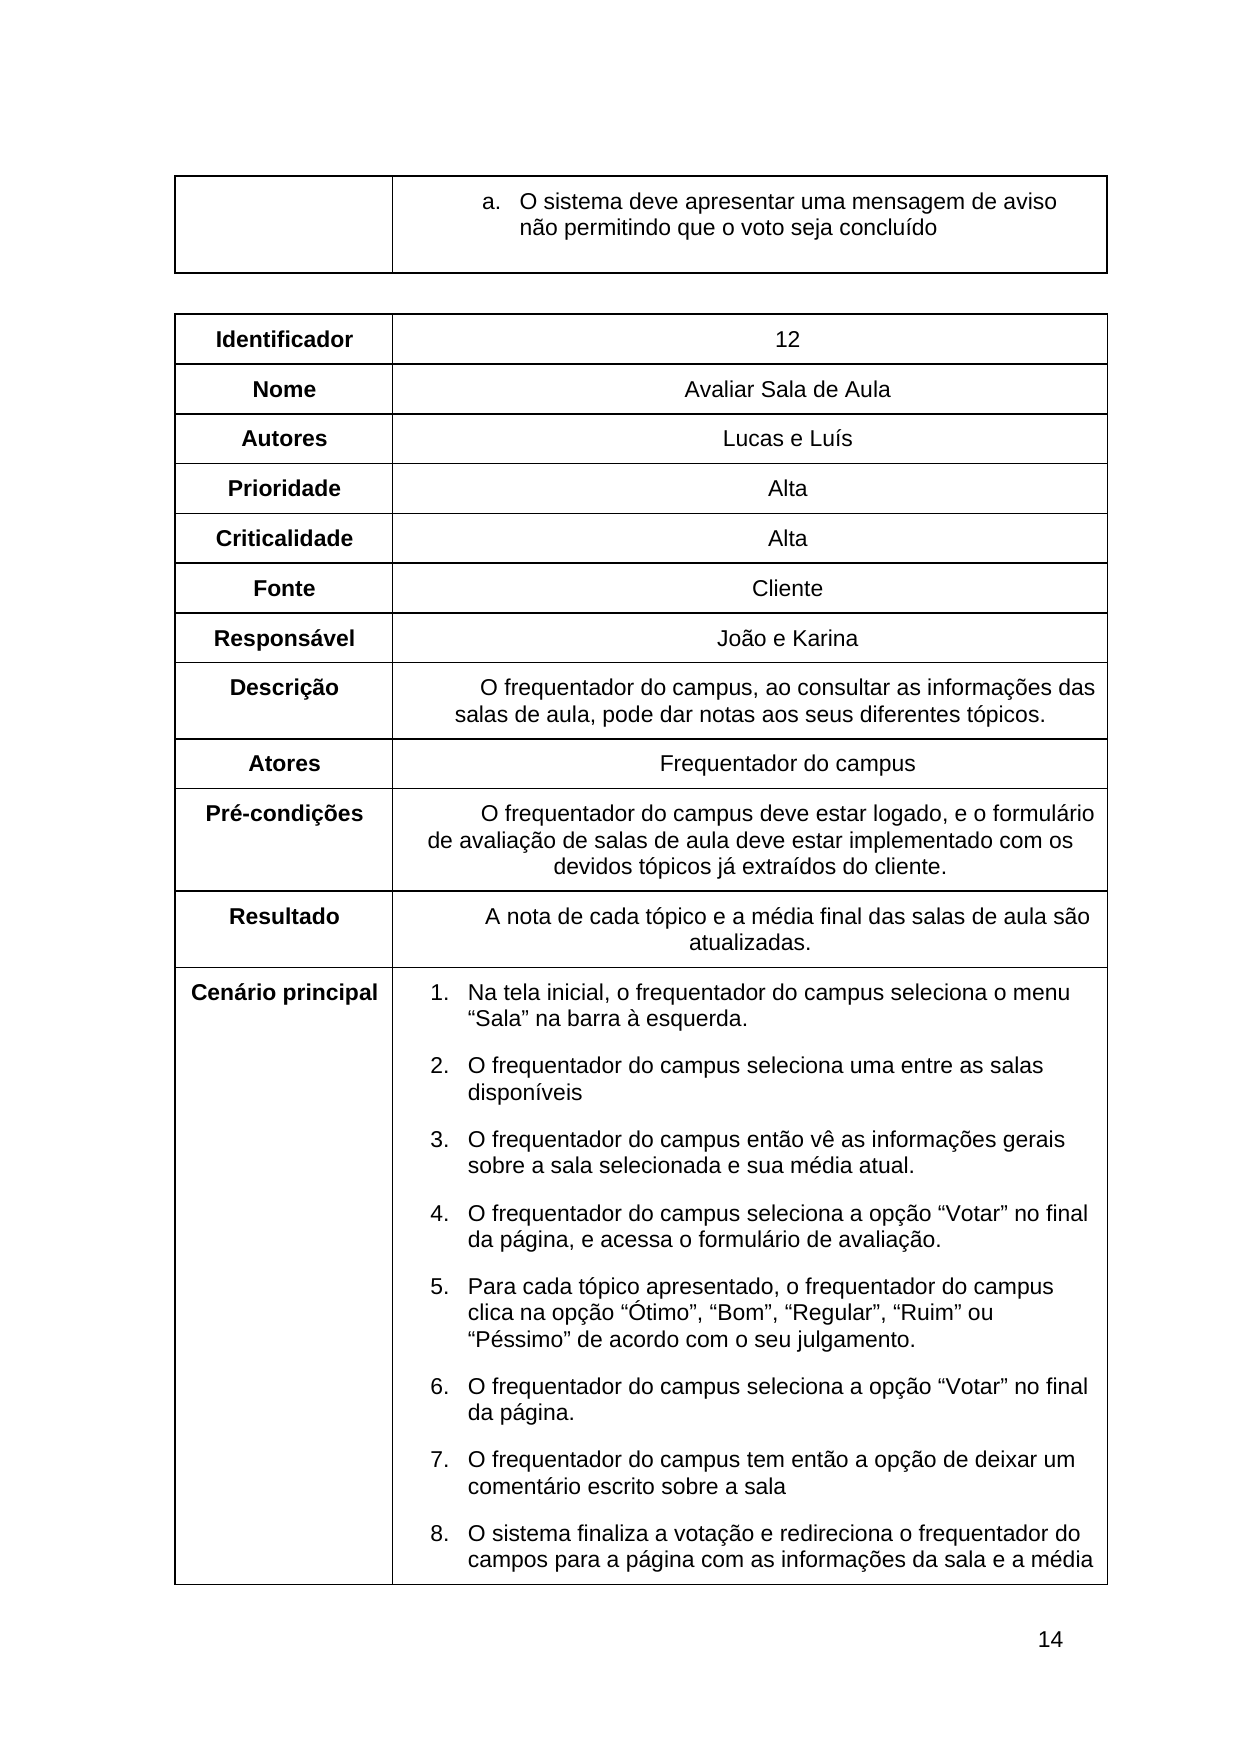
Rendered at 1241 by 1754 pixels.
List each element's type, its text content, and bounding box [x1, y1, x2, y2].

table_cell O frequentador do campus, ao consultar as informações das salas de aula, pode dar notas aos seus diferentes tópicos. [393, 663, 1107, 738]
table_cell Autores [176, 415, 392, 463]
table_cell Criticalidade [176, 514, 392, 562]
table_cell João e Karina [393, 614, 1107, 662]
table_cell Prioridade [176, 464, 392, 512]
table_cell Cliente [393, 564, 1107, 612]
table_cell Avaliar Sala de Aula [393, 365, 1107, 413]
table_cell Fonte [176, 564, 392, 612]
table_cell Resultado [176, 892, 392, 966]
table_header 12 [393, 315, 1107, 363]
table_cell Alta [393, 464, 1107, 512]
table_cell Lucas e Luís [393, 415, 1107, 463]
table_cell Responsável [176, 614, 392, 662]
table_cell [393, 968, 1107, 1584]
table_cell O frequentador do campus deve estar logado, e o formulário de avaliação de salas de aula deve estar implementado com os devidos tópicos já extraídos do cliente. [393, 789, 1107, 890]
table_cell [176, 177, 392, 272]
table_cell Nome [176, 365, 392, 413]
table_header Identificador [176, 315, 392, 363]
table_cell A nota de cada tópico e a média final das salas de aula são atualizadas. [393, 892, 1107, 966]
table_cell Descrição [176, 663, 392, 738]
table_cell Alta [393, 514, 1107, 562]
table_cell Cenário principal [176, 968, 392, 1584]
table_cell Pré-condições [176, 789, 392, 890]
table_cell Frequentador do campus [393, 740, 1107, 788]
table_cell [393, 177, 1106, 272]
table_cell Atores [176, 740, 392, 788]
